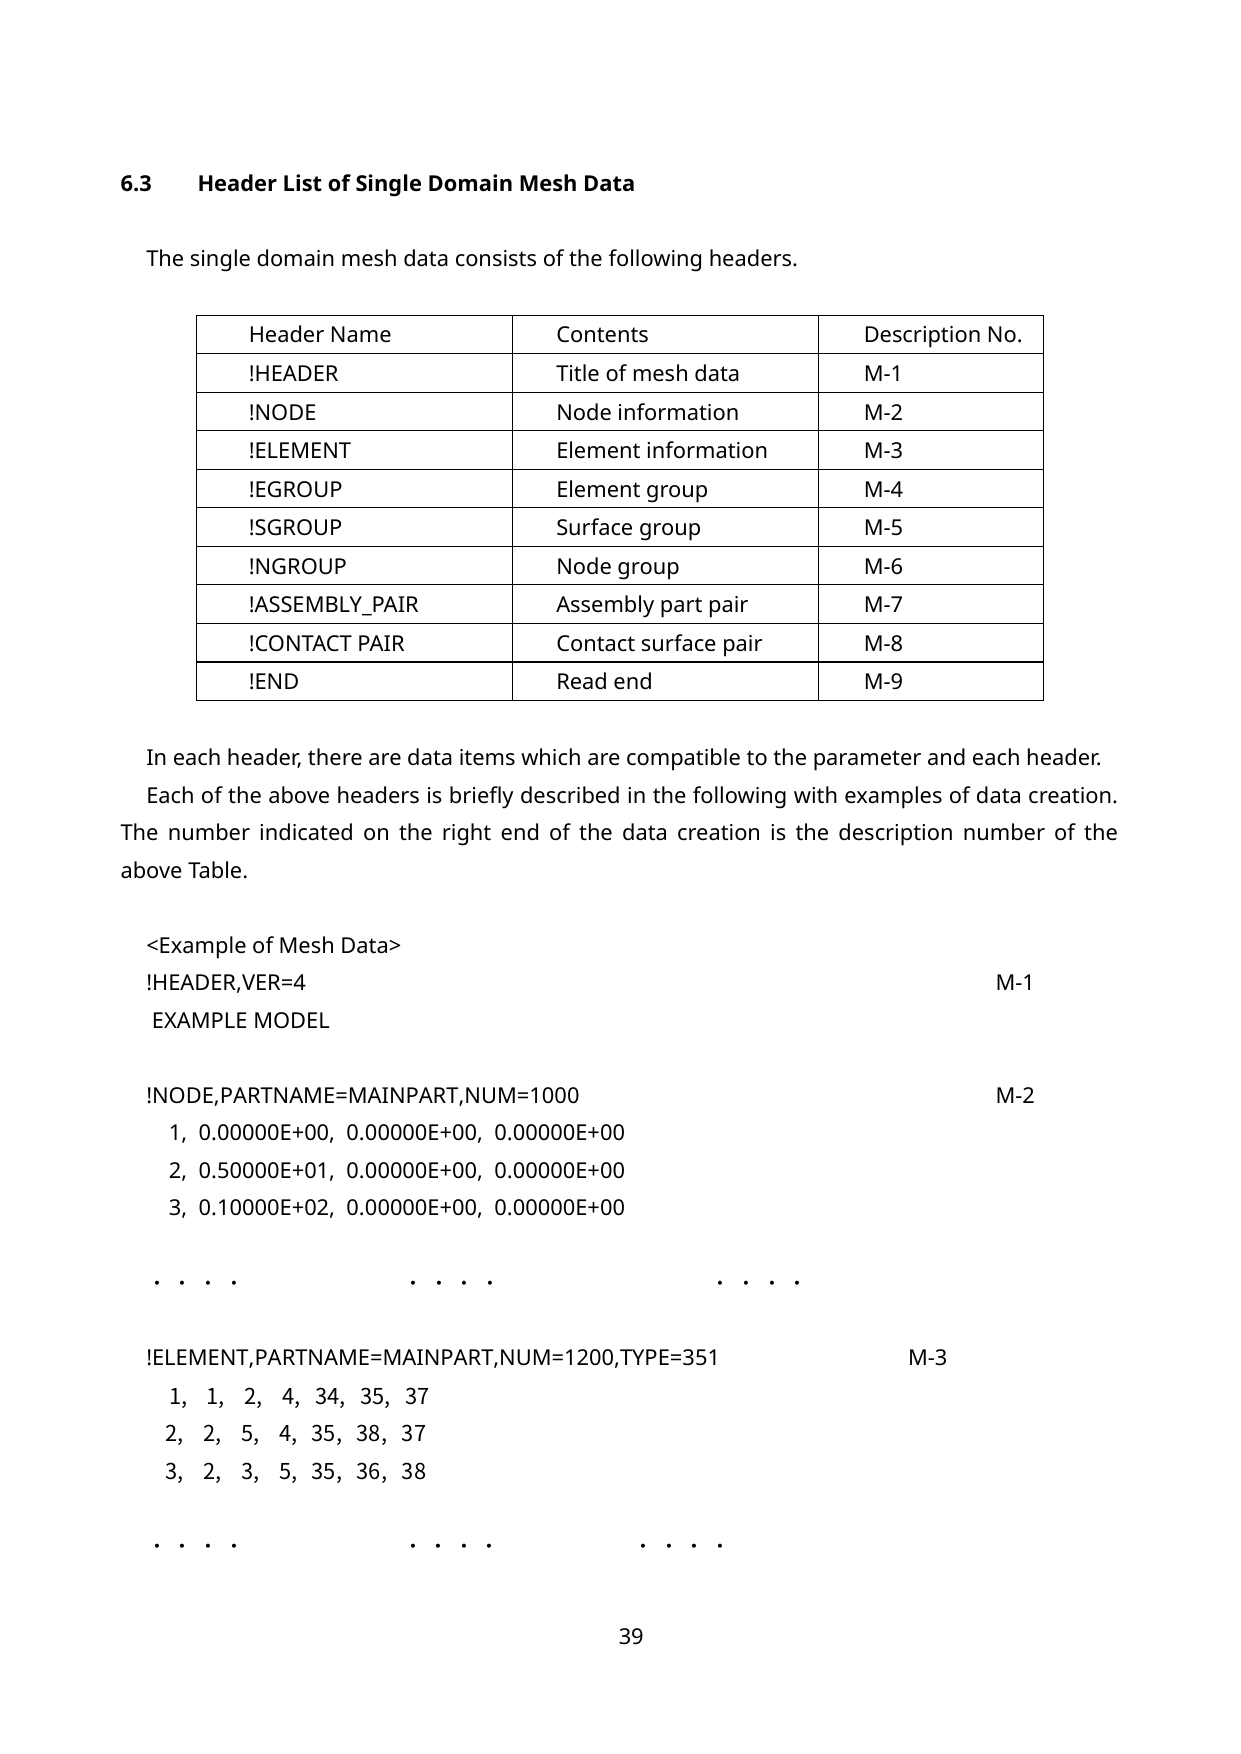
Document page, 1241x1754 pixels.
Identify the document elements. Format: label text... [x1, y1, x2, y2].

text ・・・・ ・・・・ ・・・・ [120, 1526, 1120, 1563]
text <Example of Mesh Data> [120, 926, 1120, 963]
table_cell Element information [513, 431, 818, 469]
table_cell M-4 [819, 470, 1043, 507]
table_cell !ELEMENT [197, 431, 512, 469]
text Each of the above headers is briefly described in the following with examples of data creation. The number indicated on the right end of the data creation is the description number of the above Table. [120, 776, 1120, 888]
table_cell Surface group [513, 508, 818, 546]
text !NODE,PARTNAME=MAINPART,NUM=1000 M-2 [120, 1076, 1120, 1113]
table_header Description No. [819, 316, 1043, 353]
subtitle Header List of Single Domain Mesh Data [120, 164, 1120, 202]
table_cell Title of mesh data [513, 354, 818, 392]
text 3, 0.10000E+02, 0.00000E+00, 0.00000E+00 [120, 1188, 1120, 1226]
table_cell !NODE [197, 393, 512, 430]
table_cell Assembly part pair [513, 585, 818, 623]
table_cell !HEADER [197, 354, 512, 392]
table_cell M-9 [819, 663, 1043, 700]
table_header Header Name [197, 316, 512, 353]
text 2, 0.50000E+01, 0.00000E+00, 0.00000E+00 [120, 1151, 1120, 1188]
table_cell M-3 [819, 431, 1043, 469]
text 2, 2, 5, 4, 35, 38, 37 [120, 1413, 1120, 1451]
table_cell !EGROUP [197, 470, 512, 507]
table_cell M-7 [819, 585, 1043, 623]
text 1, 0.00000E+00, 0.00000E+00, 0.00000E+00 [120, 1113, 1120, 1151]
table_cell Element group [513, 470, 818, 507]
text !ELEMENT,PARTNAME=MAINPART,NUM=1200,TYPE=351 M-3 [120, 1338, 1120, 1376]
table_cell Node group [513, 547, 818, 584]
text 1, 1, 2, 4, 34, 35, 37 [120, 1376, 1120, 1413]
table_cell M-5 [819, 508, 1043, 546]
table_cell !END [197, 663, 512, 700]
table_cell !SGROUP [197, 508, 512, 546]
text EXAMPLE MODEL [120, 1001, 1120, 1038]
table_cell M-8 [819, 624, 1043, 661]
table_cell M-6 [819, 547, 1043, 584]
table_cell !ASSEMBLY_PAIR [197, 585, 512, 623]
table_cell Read end [513, 663, 818, 700]
table_header Contents [513, 316, 818, 353]
text 3, 2, 3, 5, 35, 36, 38 [120, 1451, 1120, 1488]
table_cell Node information [513, 393, 818, 430]
text The single domain mesh data consists of the following headers. [120, 239, 1120, 277]
table_cell !NGROUP [197, 547, 512, 584]
text ・・・・ ・・・・ ・・・・ [120, 1263, 1120, 1301]
table_cell Contact surface pair [513, 624, 818, 661]
text In each header, there are data items which are compatible to the parameter and each header. [120, 738, 1120, 776]
table_cell M-1 [819, 354, 1043, 392]
table_cell M-2 [819, 393, 1043, 430]
table_cell !CONTACT PAIR [197, 624, 512, 661]
text !HEADER,VER=4 M-1 [120, 963, 1120, 1001]
